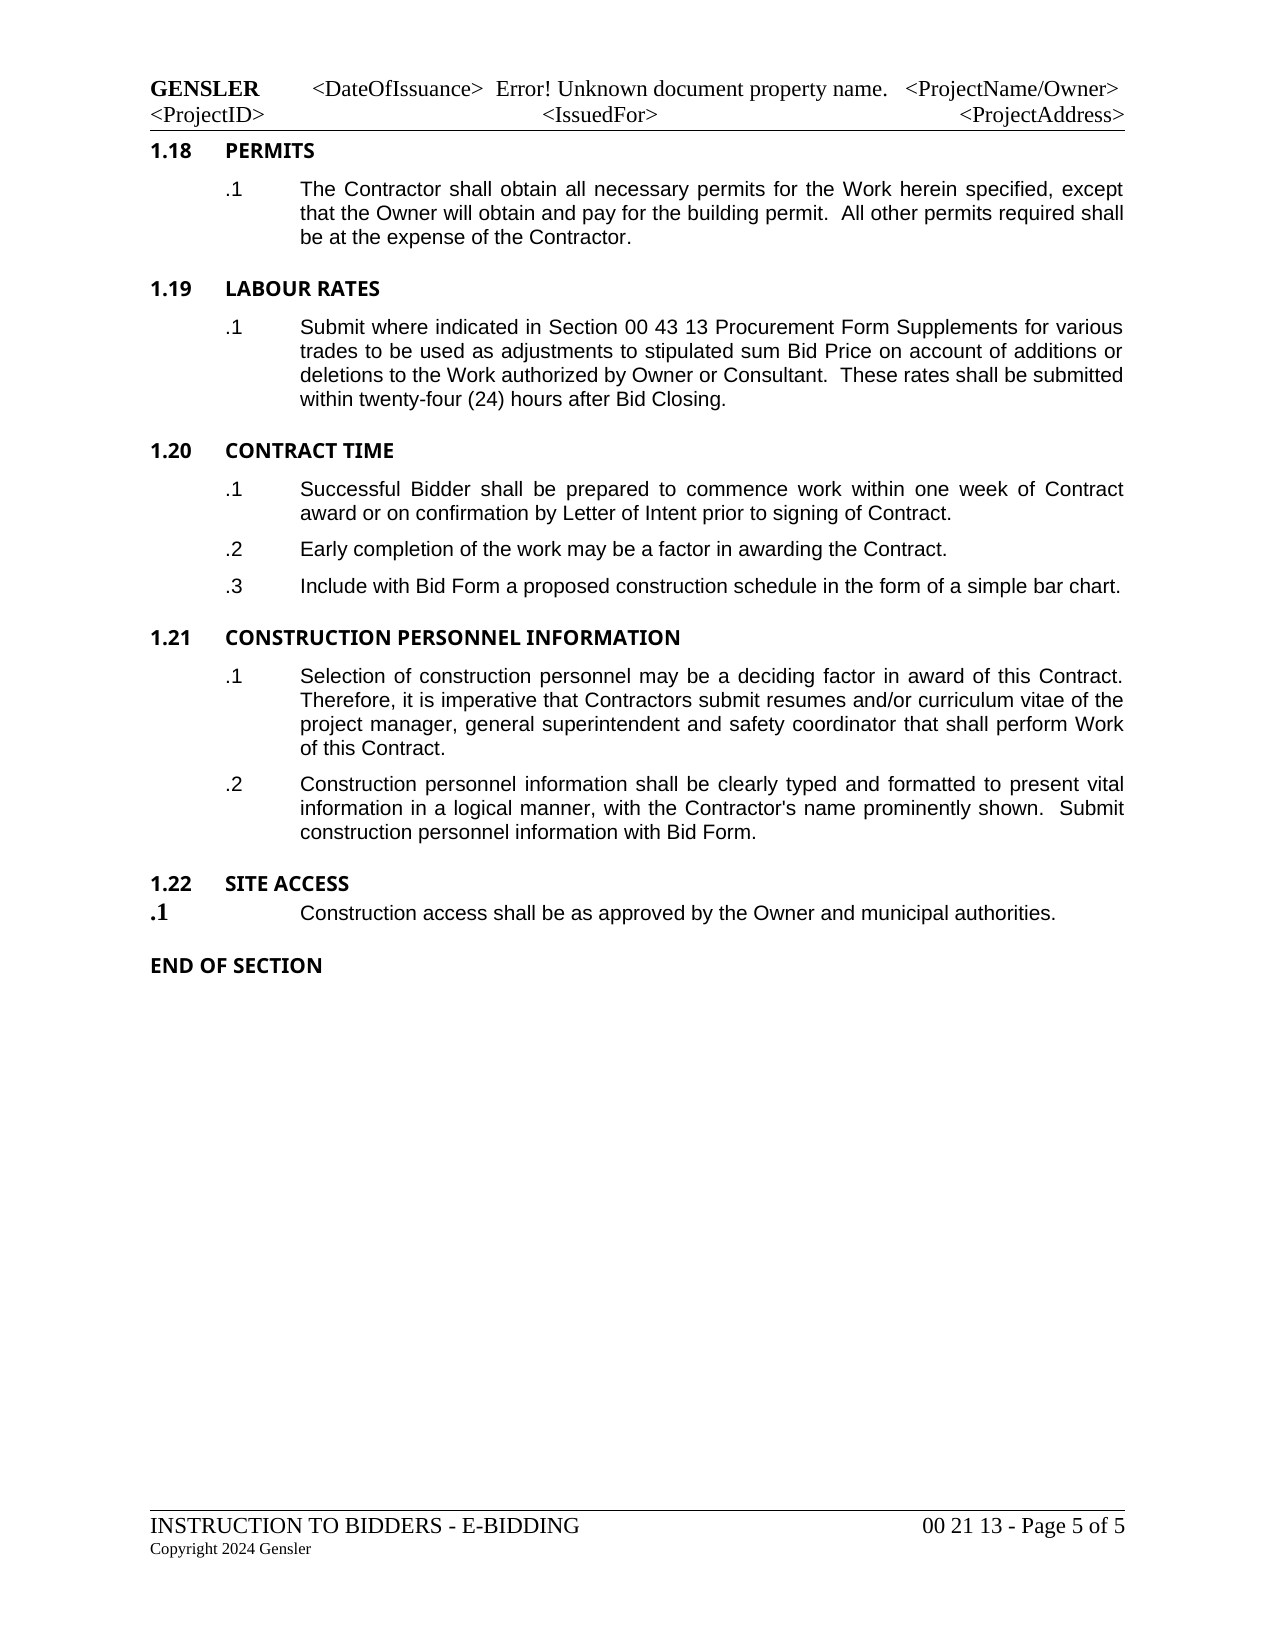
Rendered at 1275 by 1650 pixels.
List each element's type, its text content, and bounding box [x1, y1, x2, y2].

list SITE ACCESS [150, 869, 1125, 897]
list PERMITS [150, 136, 1125, 165]
list Construction access shall be as approved by the Owner and municipal authorities. [150, 897, 1125, 926]
list The Contractor shall obtain all necessary permits for the Work herein specified, except that the Owner will obtain and pay for the building permit. All other permits required shall be at the expense of the Contractor. [225, 177, 1125, 249]
list Submit where indicated in Section 00 43 13 Procurement Form Supplements for various trades to be used as adjustments to stipulated sum Bid Price on account of additions or deletions to the Work authorized by Owner or Consultant. These rates shall be submitted within twenty-four (24) hours after Bid Closing. [225, 315, 1125, 411]
list CONTRACT TIME [150, 436, 1125, 464]
title END OF SECTION [150, 951, 1125, 979]
list Selection of construction personnel may be a deciding factor in award of this Contract. Therefore, it is imperative that Contractors submit resumes and/or curriculum vitae of the project manager, general superintendent and safety coordinator that shall perform Work of this Contract. [225, 663, 1125, 759]
list Successful Bidder shall be prepared to commence work within one week of Contract award or on confirmation by Letter of Intent prior to signing of Contract. [225, 477, 1125, 525]
list Construction personnel information shall be clearly typed and formatted to present vital information in a logical manner, with the Contractor's name prominently shown. Submit construction personnel information with Bid Form. [225, 772, 1125, 844]
list Include with Bid Form a proposed construction schedule in the form of a simple bar chart. [225, 574, 1125, 598]
list LABOUR RATES [150, 274, 1125, 302]
list Early completion of the work may be a factor in awarding the Contract. [225, 537, 1125, 561]
list CONSTRUCTION PERSONNEL INFORMATION [150, 623, 1125, 651]
